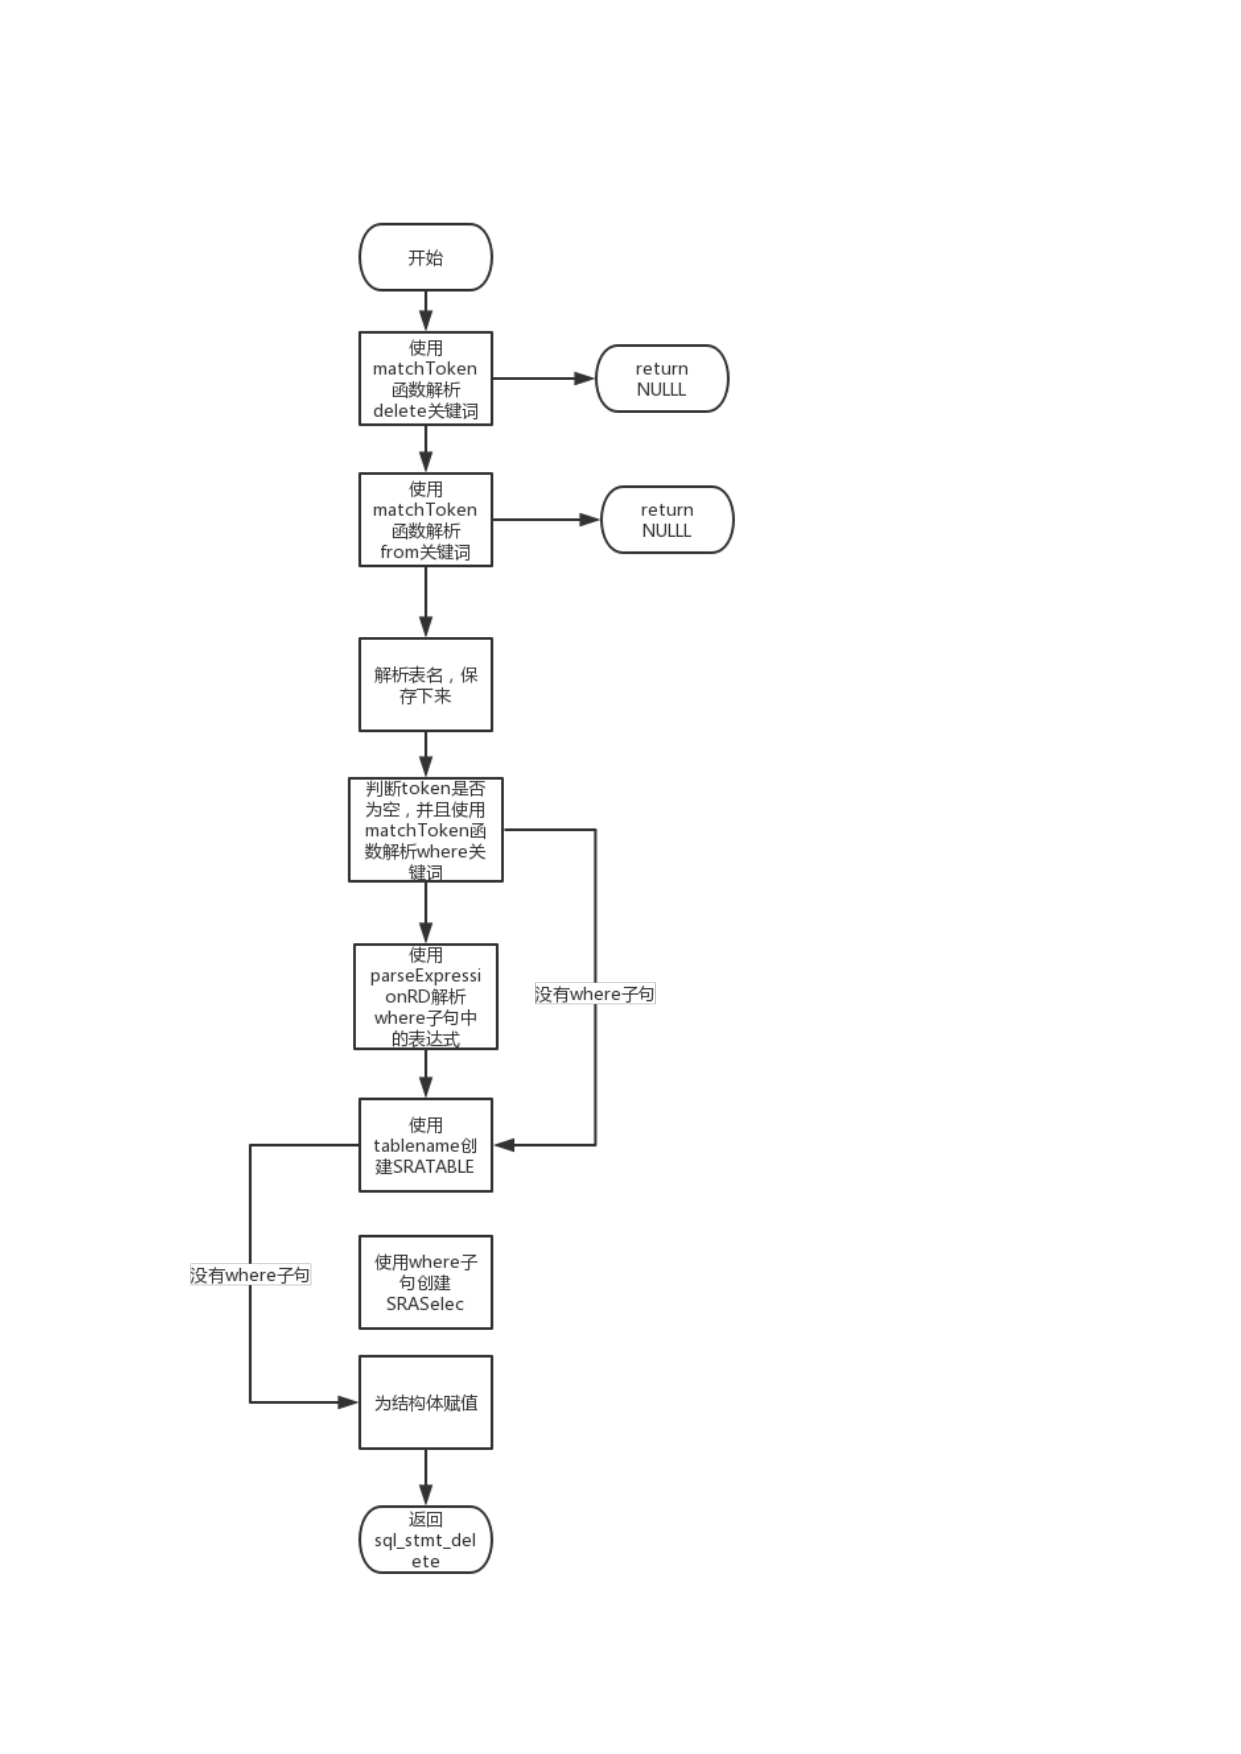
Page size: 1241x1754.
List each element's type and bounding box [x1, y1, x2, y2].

picture [187, 162, 776, 1592]
